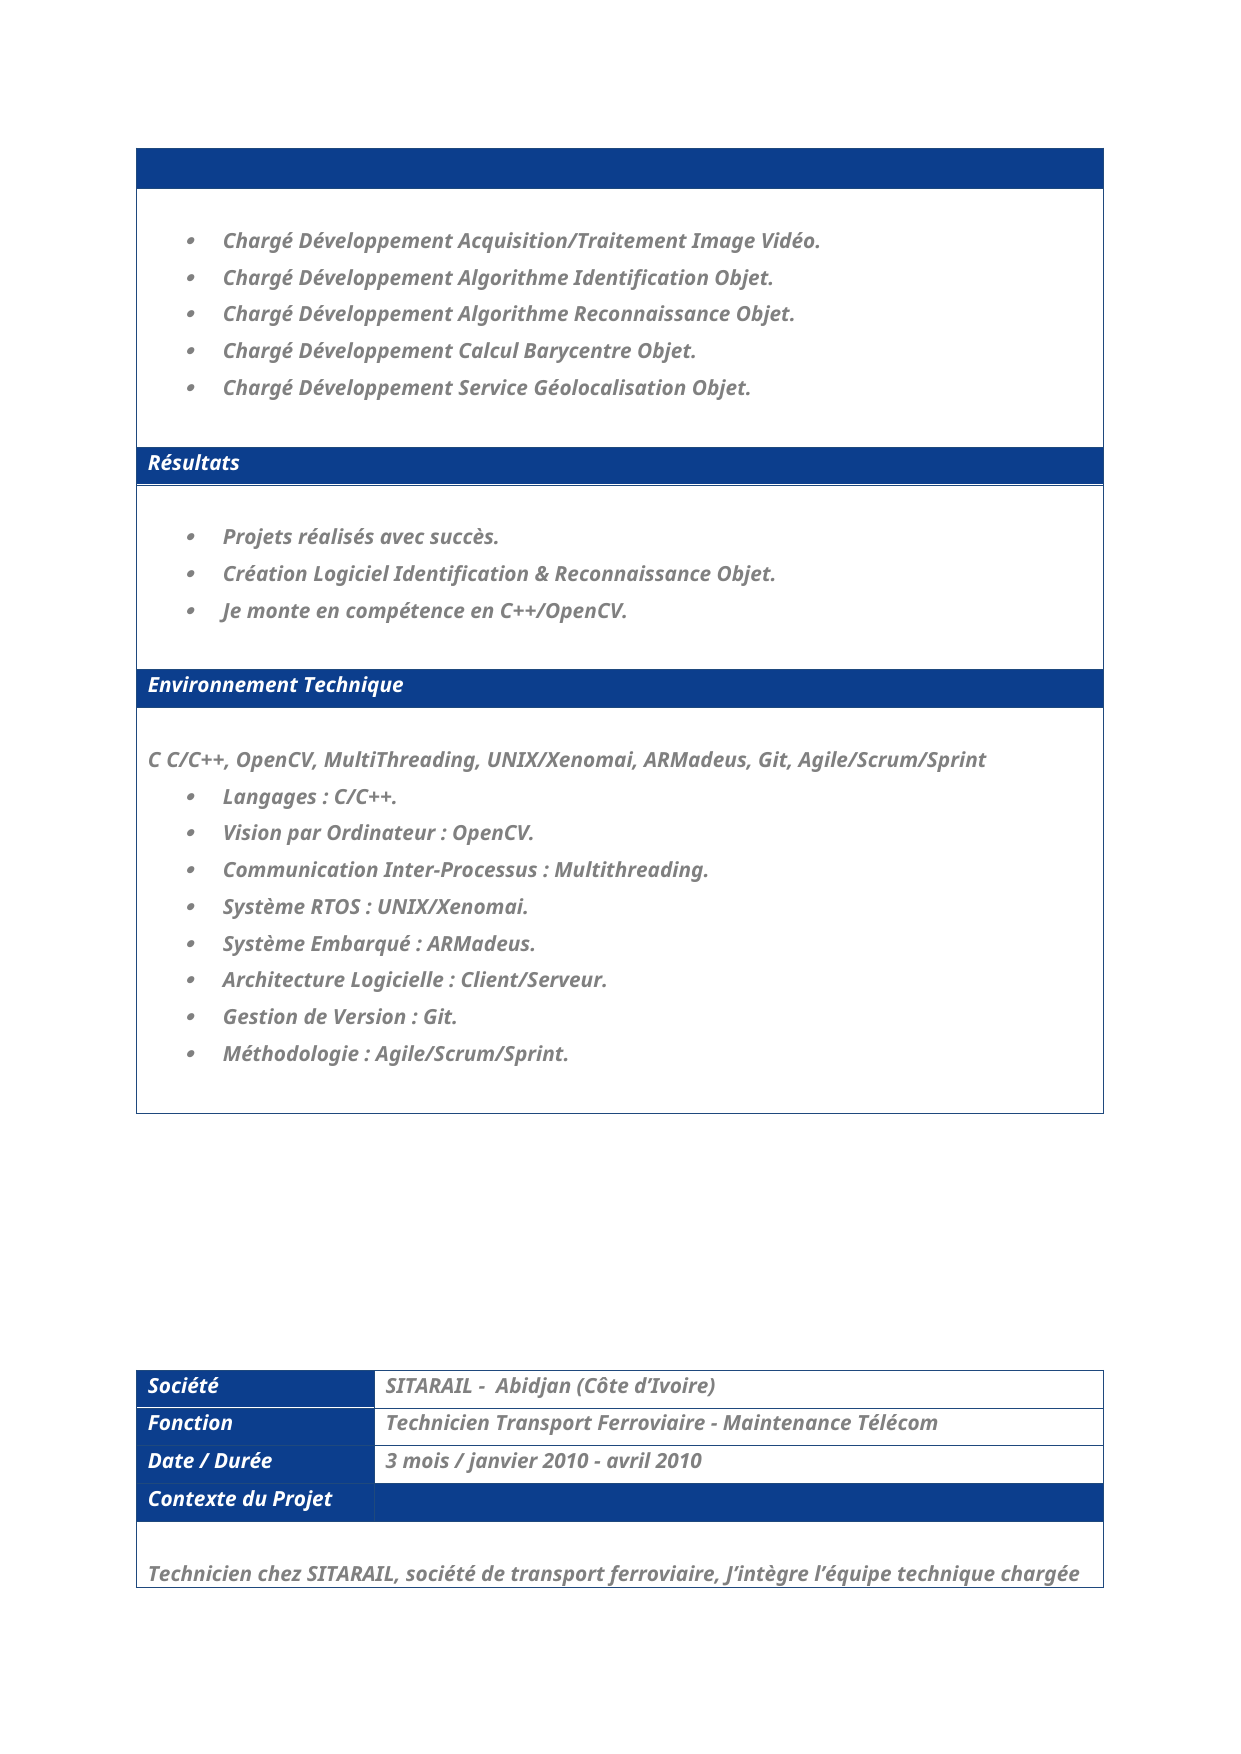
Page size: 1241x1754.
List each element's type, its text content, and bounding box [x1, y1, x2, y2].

table_header SITARAIL - Abidjan (Côte d’Ivoire) [375, 1371, 1103, 1407]
table_cell Chargé Développement Acquisition/Traitement Image Vidéo. Chargé Développement Algorithme Identification Objet. Chargé Développement Algorithme Reconnaissance Objet. Chargé Développement Calcul Barycentre Objet. Chargé Développement Service Géolocalisation Objet. [137, 189, 1103, 447]
table_header Société [137, 1371, 374, 1407]
table_cell Environnement Technique [137, 670, 1103, 707]
table_cell Date / Durée [137, 1446, 374, 1483]
table_cell Contexte du Projet [137, 1484, 374, 1521]
table_cell Fonction [137, 1409, 374, 1445]
table_cell [375, 1484, 1103, 1521]
table_cell 3 mois / janvier 2010 - avril 2010 [375, 1446, 1103, 1483]
table_cell Projets réalisés avec succès. Création Logiciel Identification & Reconnaissance Objet. Je monte en compétence en C++/OpenCV. [137, 486, 1103, 669]
table_cell Résultats [137, 448, 1103, 484]
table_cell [137, 1522, 1103, 1587]
table_cell Technicien Transport Ferroviaire - Maintenance Télécom [375, 1409, 1103, 1445]
table_cell C C/C++, OpenCV, MultiThreading, UNIX/Xenomai, ARMadeus, Git, Agile/Scrum/Sprint Langages : C/C++. Vision par Ordinateur : OpenCV. Communication Inter-Processus : Multithreading. Système RTOS : UNIX/Xenomai. Système Embarqué : ARMadeus. Architecture Logicielle : Client/Serveur. Gestion de Version : Git. Méthodologie : Agile/Scrum/Sprint. [137, 708, 1103, 1113]
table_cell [137, 149, 1103, 188]
